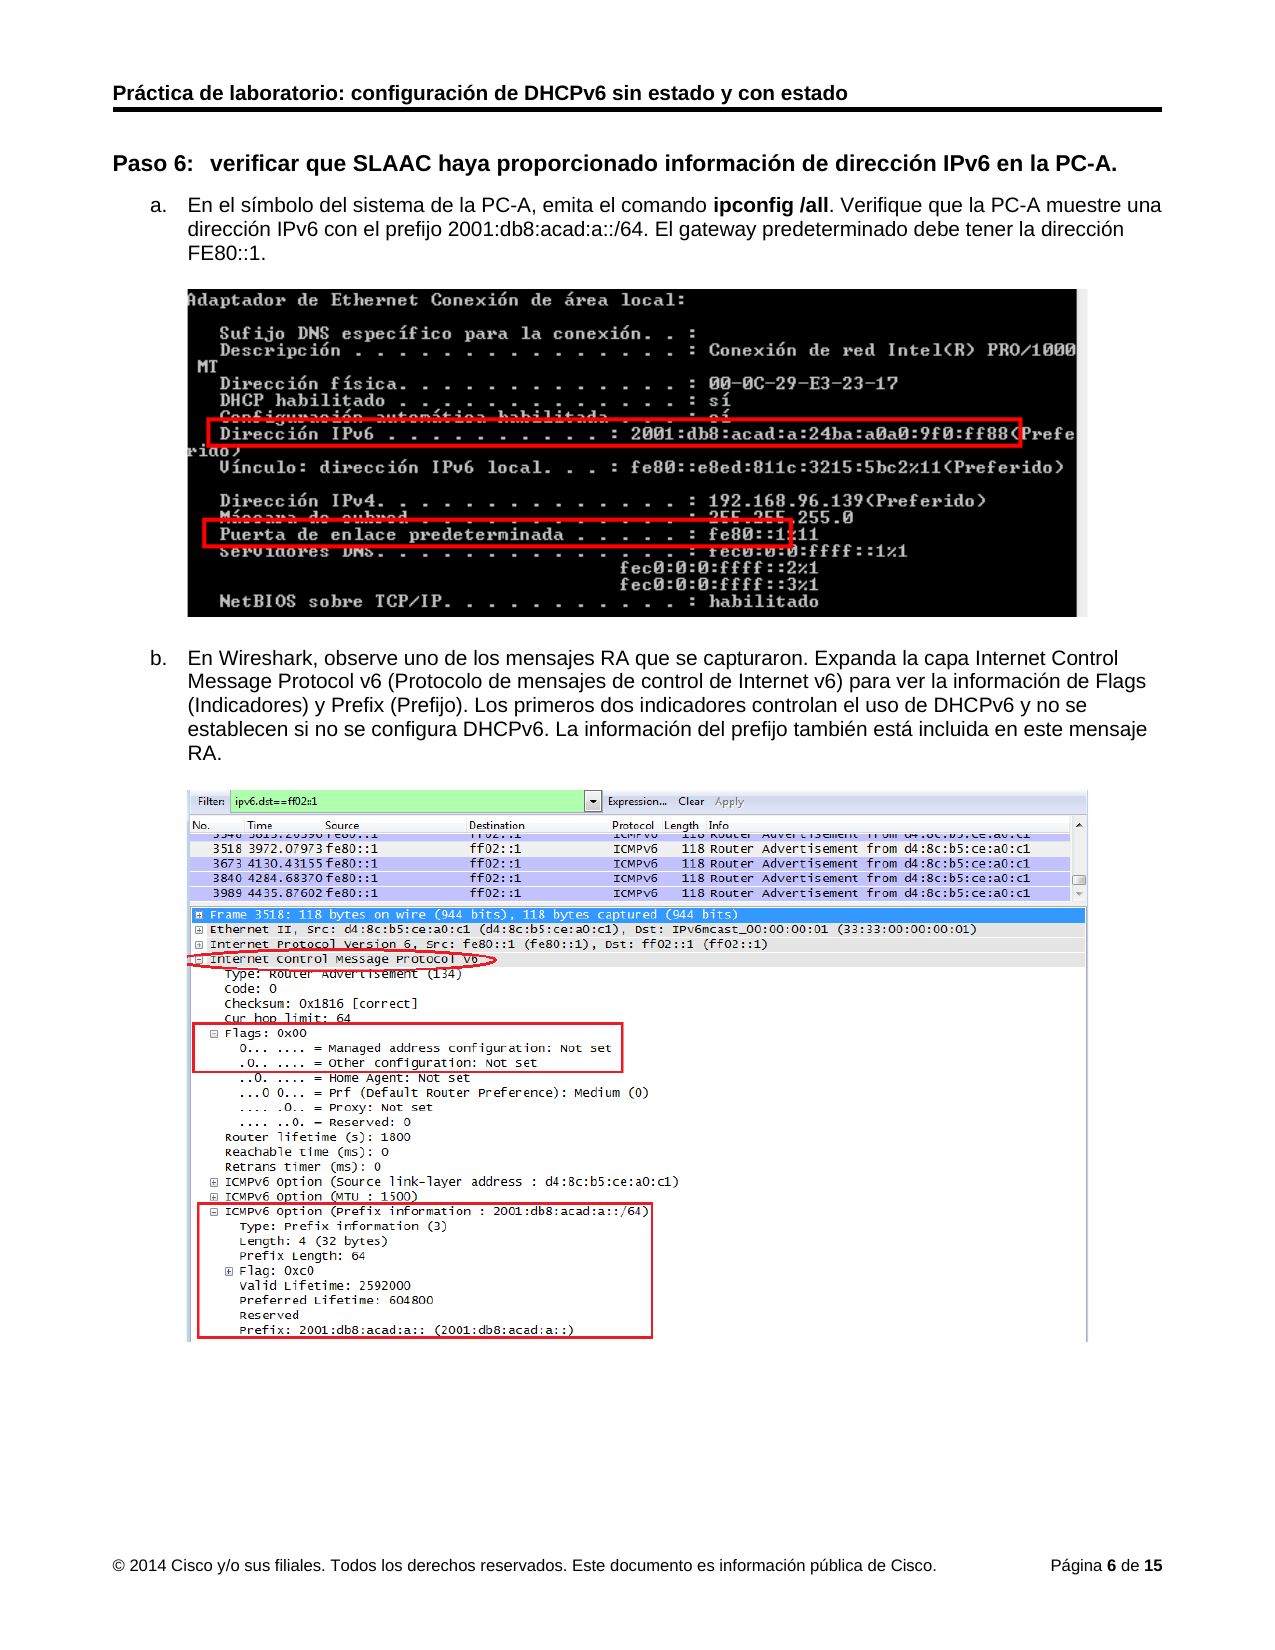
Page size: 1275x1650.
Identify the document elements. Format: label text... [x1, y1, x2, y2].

text En Wireshark, observe uno de los mensajes RA que se capturaron. Expanda la capa Internet Control Message Protocol v6 (Protocolo de mensajes de control de Internet v6) para ver la información de Flags (Indicadores) y Prefix (Prefijo). Los primeros dos indicadores controlan el uso de DHCPv6 y no se establecen si no se configura DHCPv6. La información del prefijo también está incluida en este mensaje RA. [150, 645, 1162, 765]
picture [187, 289, 1088, 617]
picture [186, 790, 1089, 1342]
text verificar que SLAAC haya proporcionado información de dirección IPv6 en la PC-A. [112, 150, 1162, 176]
text En el símbolo del sistema de la PC-A, emita el comando ipconfig /all. Verifique que la PC-A muestre una dirección IPv6 con el prefijo 2001:db8:acad:a::/64. El gateway predeterminado debe tener la dirección FE80::1. [150, 193, 1162, 264]
